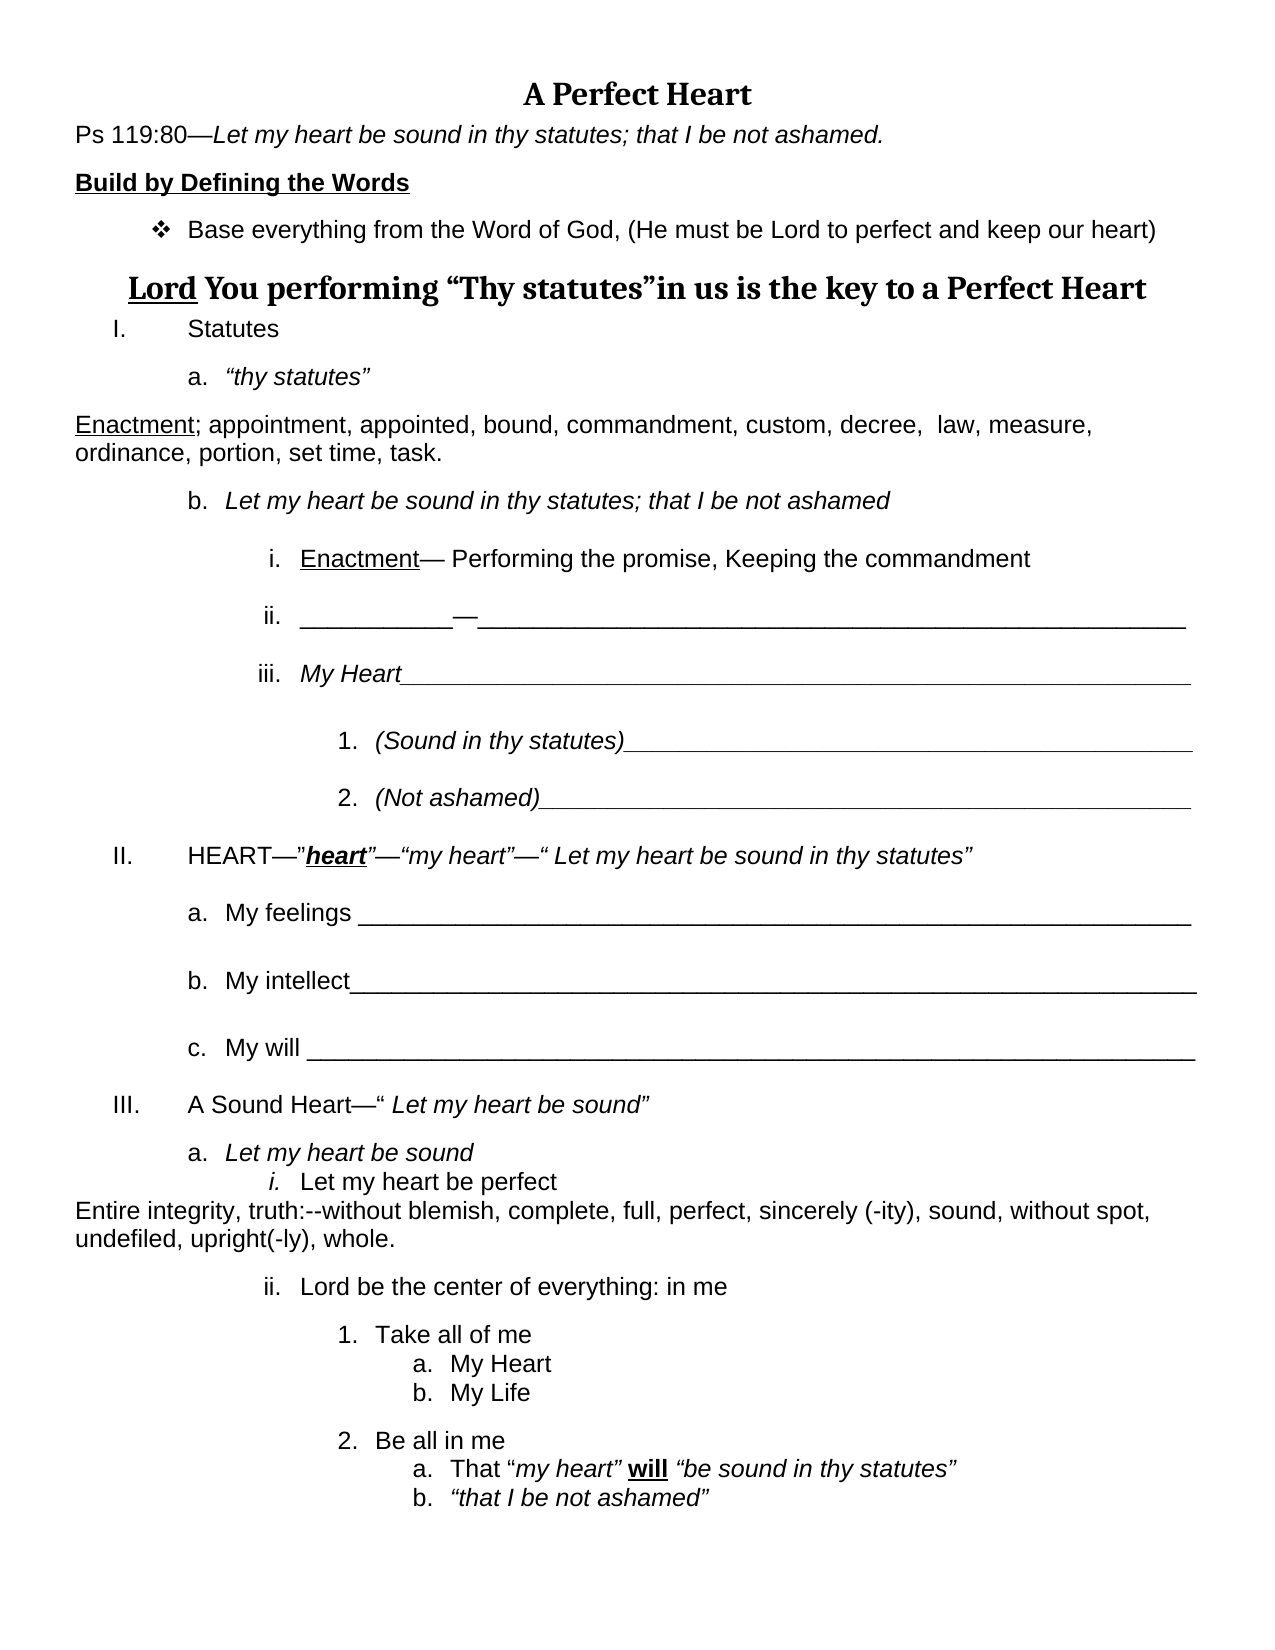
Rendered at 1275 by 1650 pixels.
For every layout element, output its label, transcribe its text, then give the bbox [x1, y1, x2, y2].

list My will ________________________________________________________________ [187, 1033, 1200, 1062]
list My Heart_________________________________________________________ [281, 659, 1200, 688]
list (Sound in thy statutes)_________________________________________ [337, 726, 1200, 755]
text Ps 119:80—Let my heart be sound in thy statutes; that I be not ashamed. [75, 119, 1200, 148]
list My Heart [412, 1349, 1200, 1378]
list That “my heart” will “be sound in thy statutes” [412, 1454, 1200, 1483]
list Base everything from the Word of God, (He must be Lord to perfect and keep our heart) [150, 215, 1200, 244]
list Enactment— Performing the promise, Keeping the commandment [281, 544, 1200, 573]
text Build by Defining the Words [75, 167, 1200, 196]
list Statutes [112, 314, 1200, 343]
list Let my heart be sound [187, 1138, 1200, 1167]
text Enactment; appointment, appointed, bound, commandment, custom, decree, law, measure, ordinance, portion, set time, task. [75, 410, 1200, 467]
title A Perfect Heart [75, 75, 1200, 113]
text Entire integrity, truth:--without blemish, complete, full, perfect, sincerely (-ity), sound, without spot, undefiled, upright(-ly), whole. [75, 1196, 1200, 1253]
list (Not ashamed)_______________________________________________ [337, 783, 1200, 812]
list Be all in me [337, 1426, 1200, 1454]
list Let my heart be sound in thy statutes; that I be not ashamed [187, 486, 1200, 515]
list Lord be the center of everything: in me [281, 1272, 1200, 1301]
list Let my heart be perfect [281, 1167, 1200, 1196]
list ___________—___________________________________________________ [281, 601, 1200, 630]
list My intellect_____________________________________________________________ [187, 966, 1200, 994]
list A Sound Heart—“ Let my heart be sound” [112, 1090, 1200, 1119]
title Lord You performing “Thy statutes”in us is the key to a Perfect Heart [75, 269, 1200, 308]
list HEART—”heart”—“my heart”—“ Let my heart be sound in thy statutes” [112, 841, 1200, 870]
list Take all of me [337, 1320, 1200, 1349]
list My feelings ____________________________________________________________ [187, 898, 1200, 927]
list My Life [412, 1378, 1200, 1407]
list “thy statutes” [187, 362, 1200, 391]
list “that I be not ashamed” [412, 1483, 1200, 1512]
